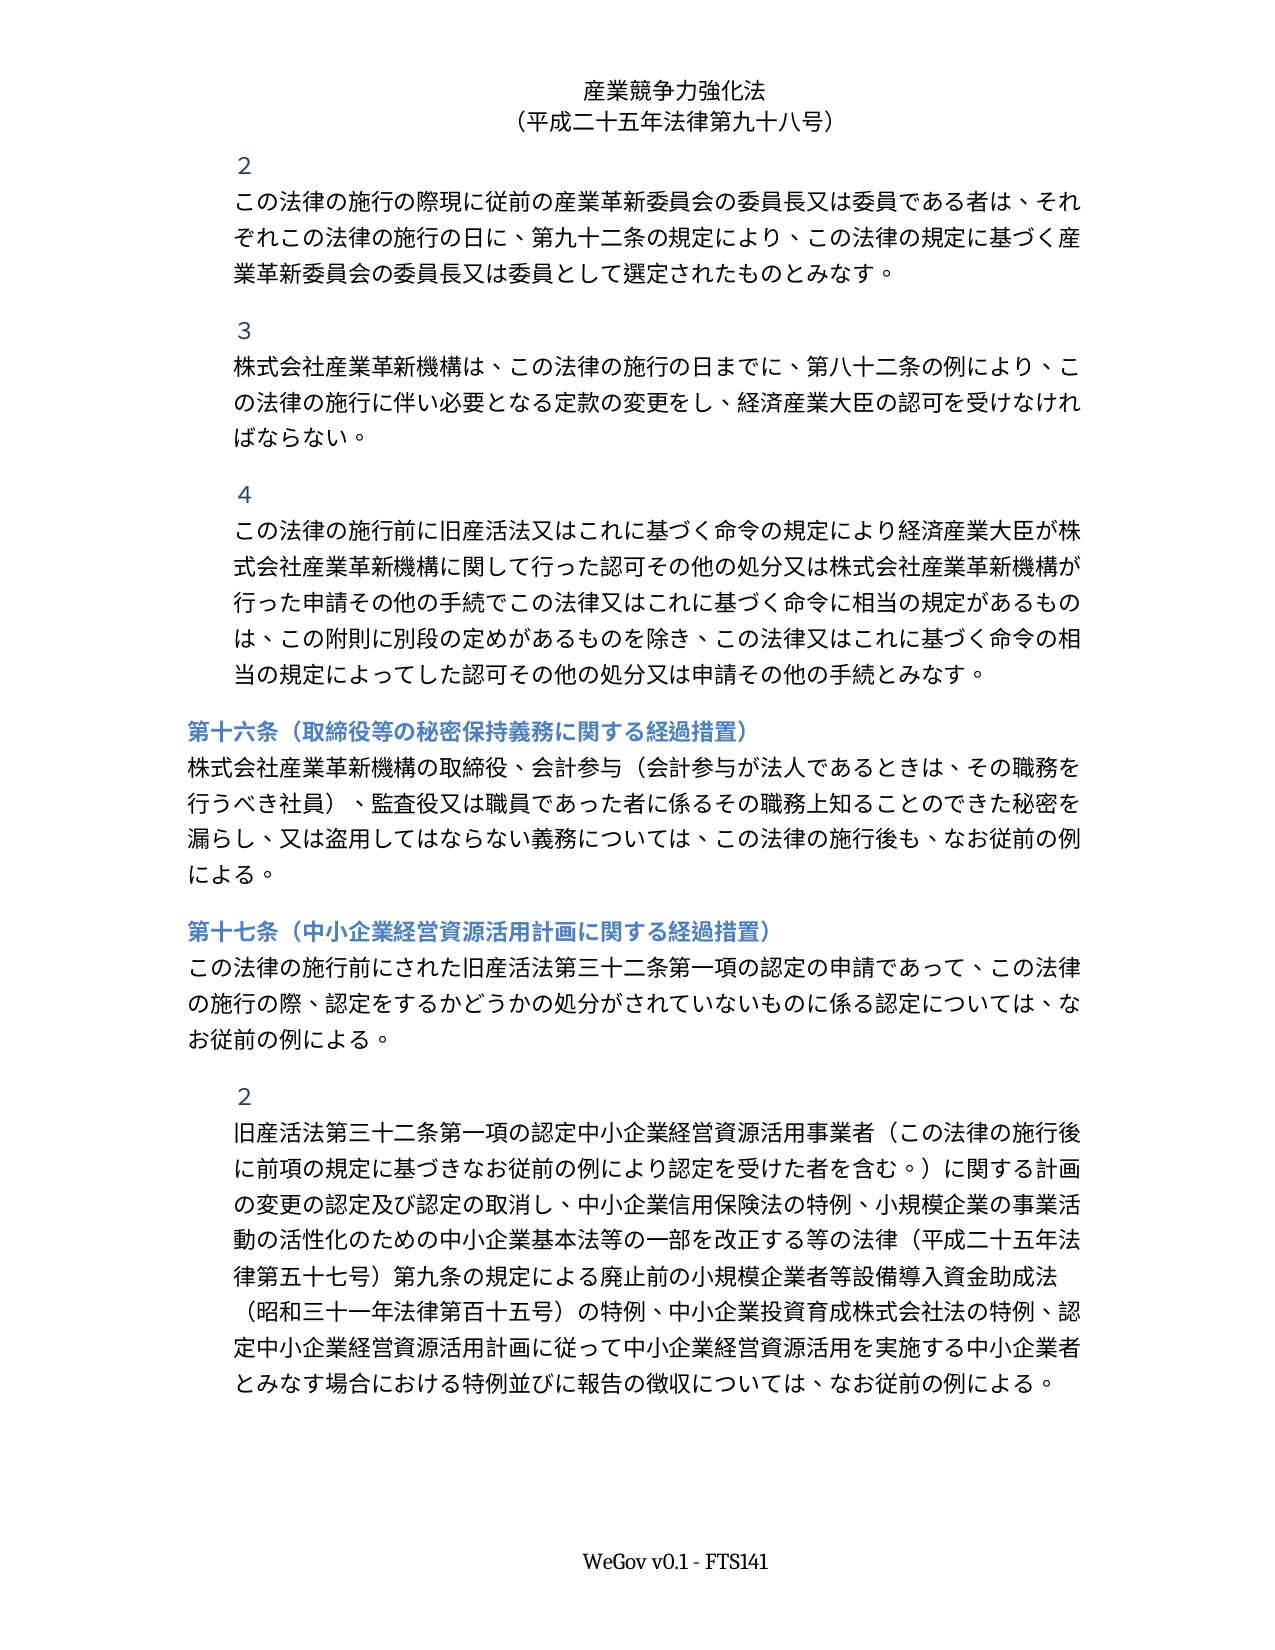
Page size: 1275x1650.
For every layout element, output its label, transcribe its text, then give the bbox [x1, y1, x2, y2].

subtitle ２ [233, 1081, 1087, 1112]
subtitle ３ [233, 314, 1087, 346]
subtitle ４ [233, 479, 1087, 510]
subtitle 第十六条（取締役等の秘密保持義務に関する経過措置） [187, 716, 1087, 747]
text 株式会社産業革新機構の取締役、会計参与（会計参与が法人であるときは、その職務を行うべき社員）、監査役又は職員であった者に係るその職務上知ることのできた秘密を漏らし、又は盗用してはならない義務については、この法律の施行後も、なお従前の例による。 [187, 752, 1087, 891]
text この法律の施行前に旧産活法又はこれに基づく命令の規定により経済産業大臣が株式会社産業革新機構に関して行った認可その他の処分又は株式会社産業革新機構が行った申請その他の手続でこの法律又はこれに基づく命令に相当の規定があるものは、この附則に別段の定めがあるものを除き、この法律又はこれに基づく命令の相当の規定によってした認可その他の処分又は申請その他の手続とみなす。 [233, 515, 1087, 690]
subtitle ２ [233, 150, 1087, 181]
text この法律の施行の際現に従前の産業革新委員会の委員長又は委員である者は、それぞれこの法律の施行の日に、第九十二条の規定により、この法律の規定に基づく産業革新委員会の委員長又は委員として選定されたものとみなす。 [233, 186, 1087, 289]
text この法律の施行前にされた旧産活法第三十二条第一項の認定の申請であって、この法律の施行の際、認定をするかどうかの処分がされていないものに係る認定については、なお従前の例による。 [187, 952, 1087, 1055]
text 旧産活法第三十二条第一項の認定中小企業経営資源活用事業者（この法律の施行後に前項の規定に基づきなお従前の例により認定を受けた者を含む。）に関する計画の変更の認定及び認定の取消し、中小企業信用保険法の特例、小規模企業の事業活動の活性化のための中小企業基本法等の一部を改正する等の法律（平成二十五年法律第五十七号）第九条の規定による廃止前の小規模企業者等設備導入資金助成法（昭和三十一年法律第百十五号）の特例、中小企業投資育成株式会社法の特例、認定中小企業経営資源活用計画に従って中小企業経営資源活用を実施する中小企業者とみなす場合における特例並びに報告の徴収については、なお従前の例による。 [233, 1117, 1087, 1399]
text 株式会社産業革新機構は、この法律の施行の日までに、第八十二条の例により、この法律の施行に伴い必要となる定款の変更をし、経済産業大臣の認可を受けなければならない。 [233, 351, 1087, 454]
subtitle 第十七条（中小企業経営資源活用計画に関する経過措置） [187, 916, 1087, 947]
